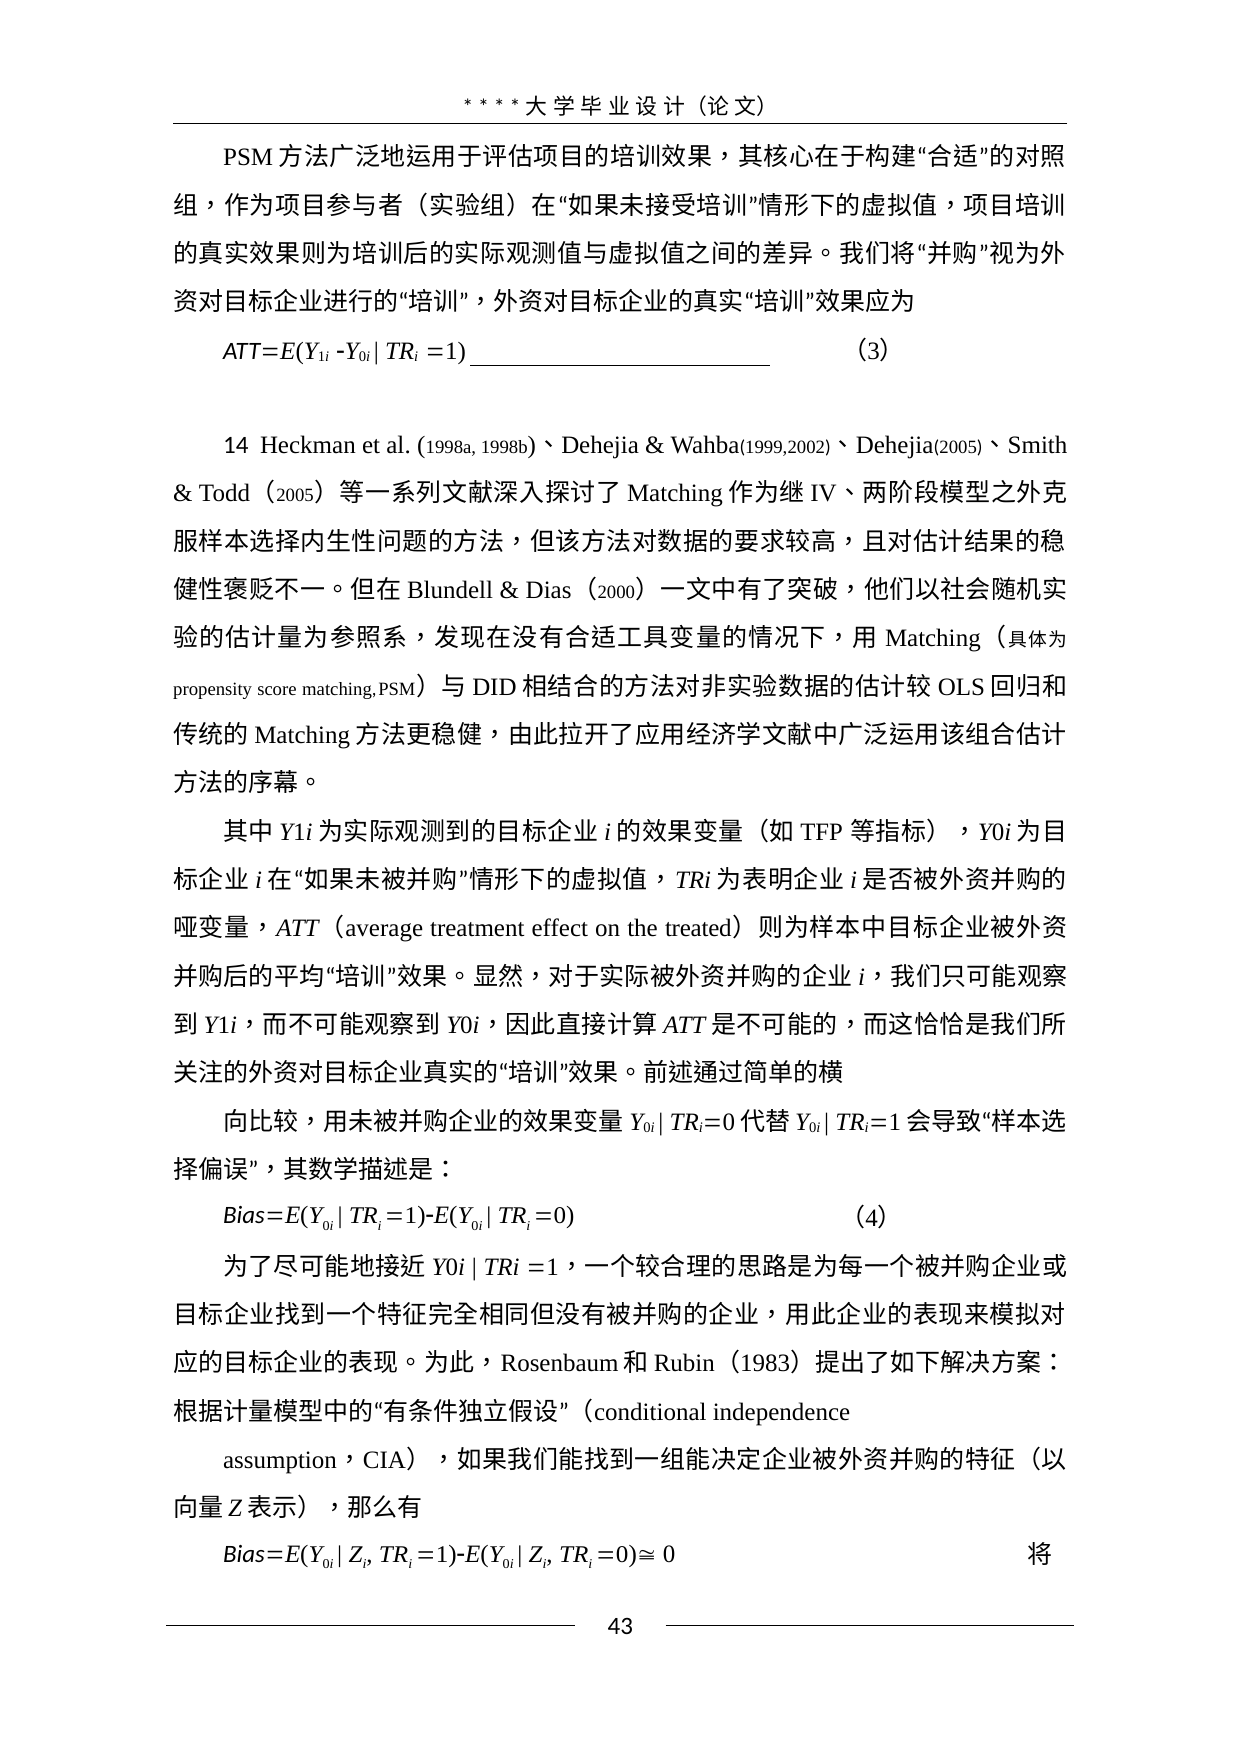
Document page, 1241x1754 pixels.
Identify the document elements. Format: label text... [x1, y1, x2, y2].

text 14 Heckman et al. (1998a, 1998b)、Dehejia & Wahba(1999,2002)、Dehejia(2005)、Smith & Todd（2005）等一系列文献深入探讨了Matching作为继IV、两阶段模型之外克服样本选择内生性问题的方法，但该方法对数据的要求较高，且对估计结果的稳健性褒贬不一。但在Blundell & Dias（2000）一文中有了突破，他们以社会随机实验的估计量为参照系，发现在没有合适工具变量的情况下，用Matching（具体为propensity score matching, PSM）与DID相结合的方法对非实验数据的估计较OLS回归和传统的Matching方法更稳健，由此拉开了应用经济学文献中广泛运用该组合估计方法的序幕。 [173, 411, 1067, 798]
text PSM方法广泛地运用于评估项目的培训效果，其核心在于构建“合适”的对照组，作为项目参与者（实验组）在“如果未接受培训”情形下的虚拟值，项目培训的真实效果则为培训后的实际观测值与虚拟值之间的差异。我们将“并购”视为外资对目标企业进行的“培训”，外资对目标企业的真实“培训”效果应为 [173, 124, 1067, 317]
text （3） [792, 317, 1067, 365]
text 其中Y1i为实际观测到的目标企业i的效果变量（如TFP 等指标），Y0i为目标企业i在“如果未被并购”情形下的虚拟值，TRi为表明企业i是否被外资并购的哑变量，ATT（average treatment effect on the treated）则为样本中目标企业被外资并购后的平均“培训”效果。显然，对于实际被外资并购的企业i，我们只可能观察到Y1i，而不可能观察到Y0i，因此直接计算ATT是不可能的，而这恰恰是我们所关注的外资对目标企业真实的“培训”效果。前述通过简单的横 [173, 798, 1067, 1088]
text assumption，CIA），如果我们能找到一组能决定企业被外资并购的特征（以向量Z表示），那么有 [173, 1426, 1067, 1523]
text （4） [790, 1184, 1067, 1233]
text ATTE(Y1i Y0i | TRi 1) [173, 317, 788, 365]
text BiasE(Y0i | TRi 1)E(Y0i | TRi 0) [173, 1184, 786, 1233]
text 将此条件代回（3）式，我们有 [977, 1523, 1067, 1571]
text 为了尽可能地接近Y0i | TRi 1，一个较合理的思路是为每一个被并购企业或目标企业找到一个特征完全相同但没有被并购的企业，用此企业的表现来模拟对应的目标企业的表现。为此，Rosenbaum和Rubin（1983）提出了如下解决方案：根据计量模型中的“有条件独立假设”（conditional independence [173, 1233, 1067, 1426]
text BiasE(Y0i | Zi, TRi 1)E(Y0i | Zi, TRi 0) 0 [173, 1523, 958, 1571]
text 向比较，用未被并购企业的效果变量Y0i | TRi0代替Y0i | TRi1会导致“样本选择偏误”，其数学描述是： [173, 1088, 1067, 1184]
